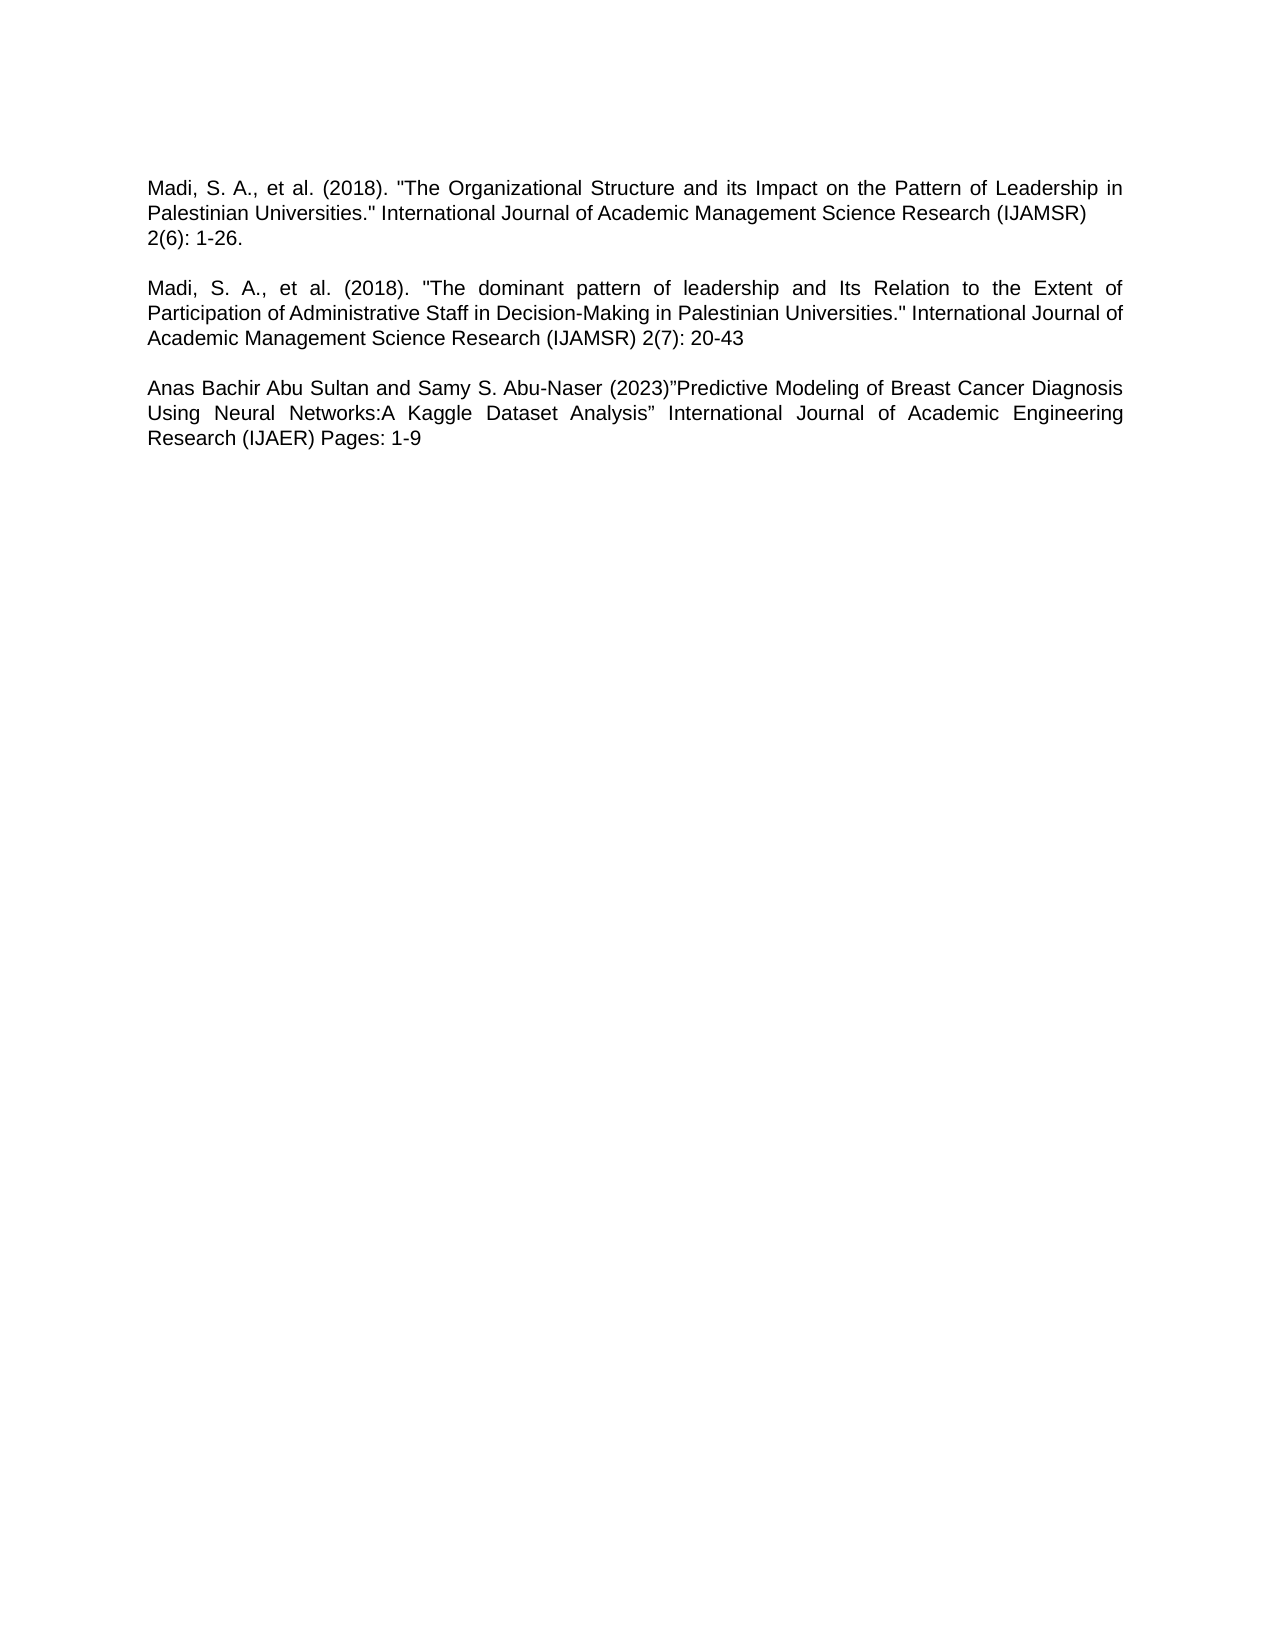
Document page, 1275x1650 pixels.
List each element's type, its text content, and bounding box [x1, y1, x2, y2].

text 2(6): 1-26. [147, 225, 1125, 250]
text Madi, S. A., et al. (2018). "The dominant pattern of leadership and Its Relation to the Extent of Participation of Administrative Staff in Decision-Making in Palestinian Universities." International Journal of [147, 275, 1125, 325]
text Academic Management Science Research (IJAMSR) 2(7): 20-43 [147, 325, 1125, 350]
text Madi, S. A., et al. (2018). "The Organizational Structure and its Impact on the Pattern of Leadership in Palestinian Universities." International Journal of Academic Management Science Research (IJAMSR) [147, 175, 1125, 225]
text Anas Bachir Abu Sultan and Samy S. Abu-Naser (2023)”Predictive Modeling of Breast Cancer Diagnosis Using Neural Networks:A Kaggle Dataset Analysis” International Journal of Academic Engineering Research (IJAER) Pages: 1-9 [147, 375, 1125, 450]
